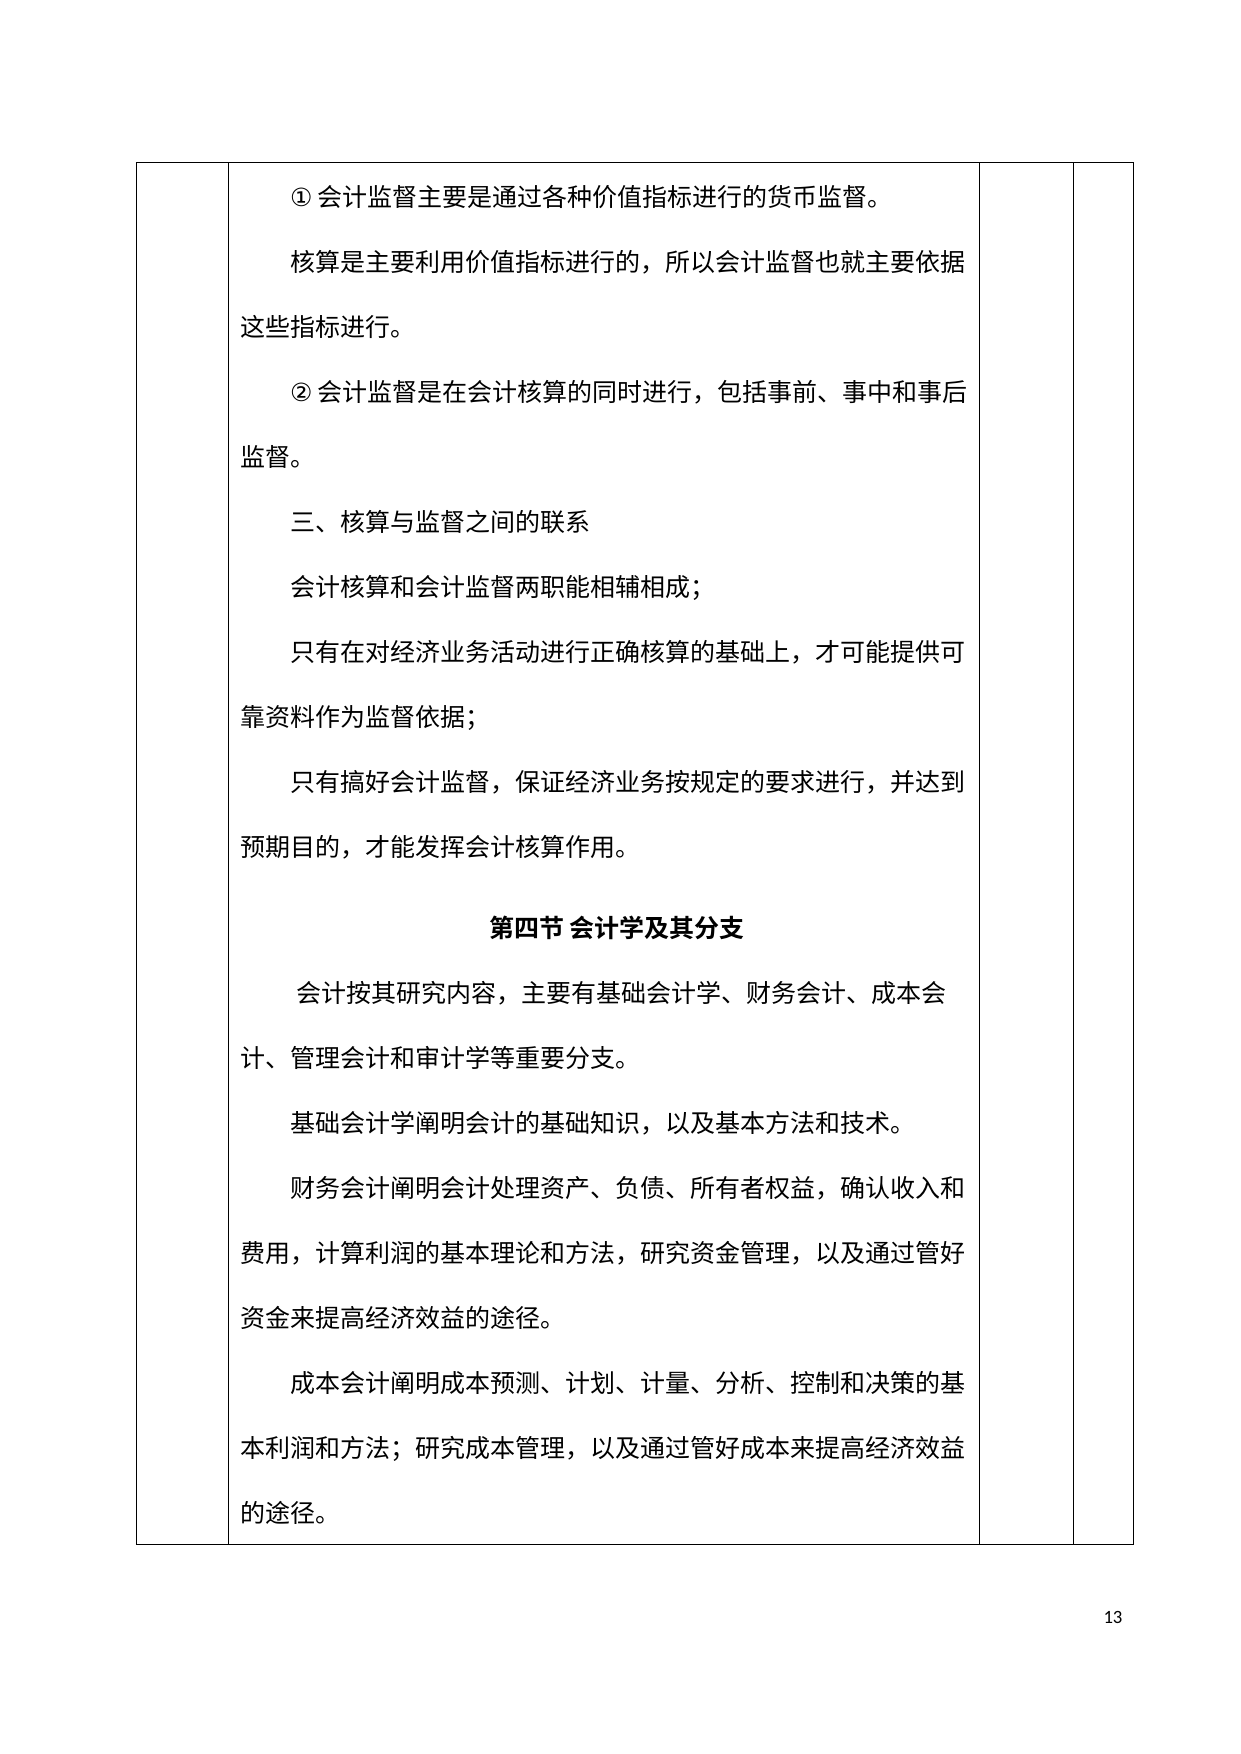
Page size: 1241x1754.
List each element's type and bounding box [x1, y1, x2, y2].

table_cell [980, 163, 1073, 1544]
table_cell [137, 163, 228, 1544]
table_cell [1074, 163, 1133, 1544]
table_cell [229, 163, 979, 1544]
